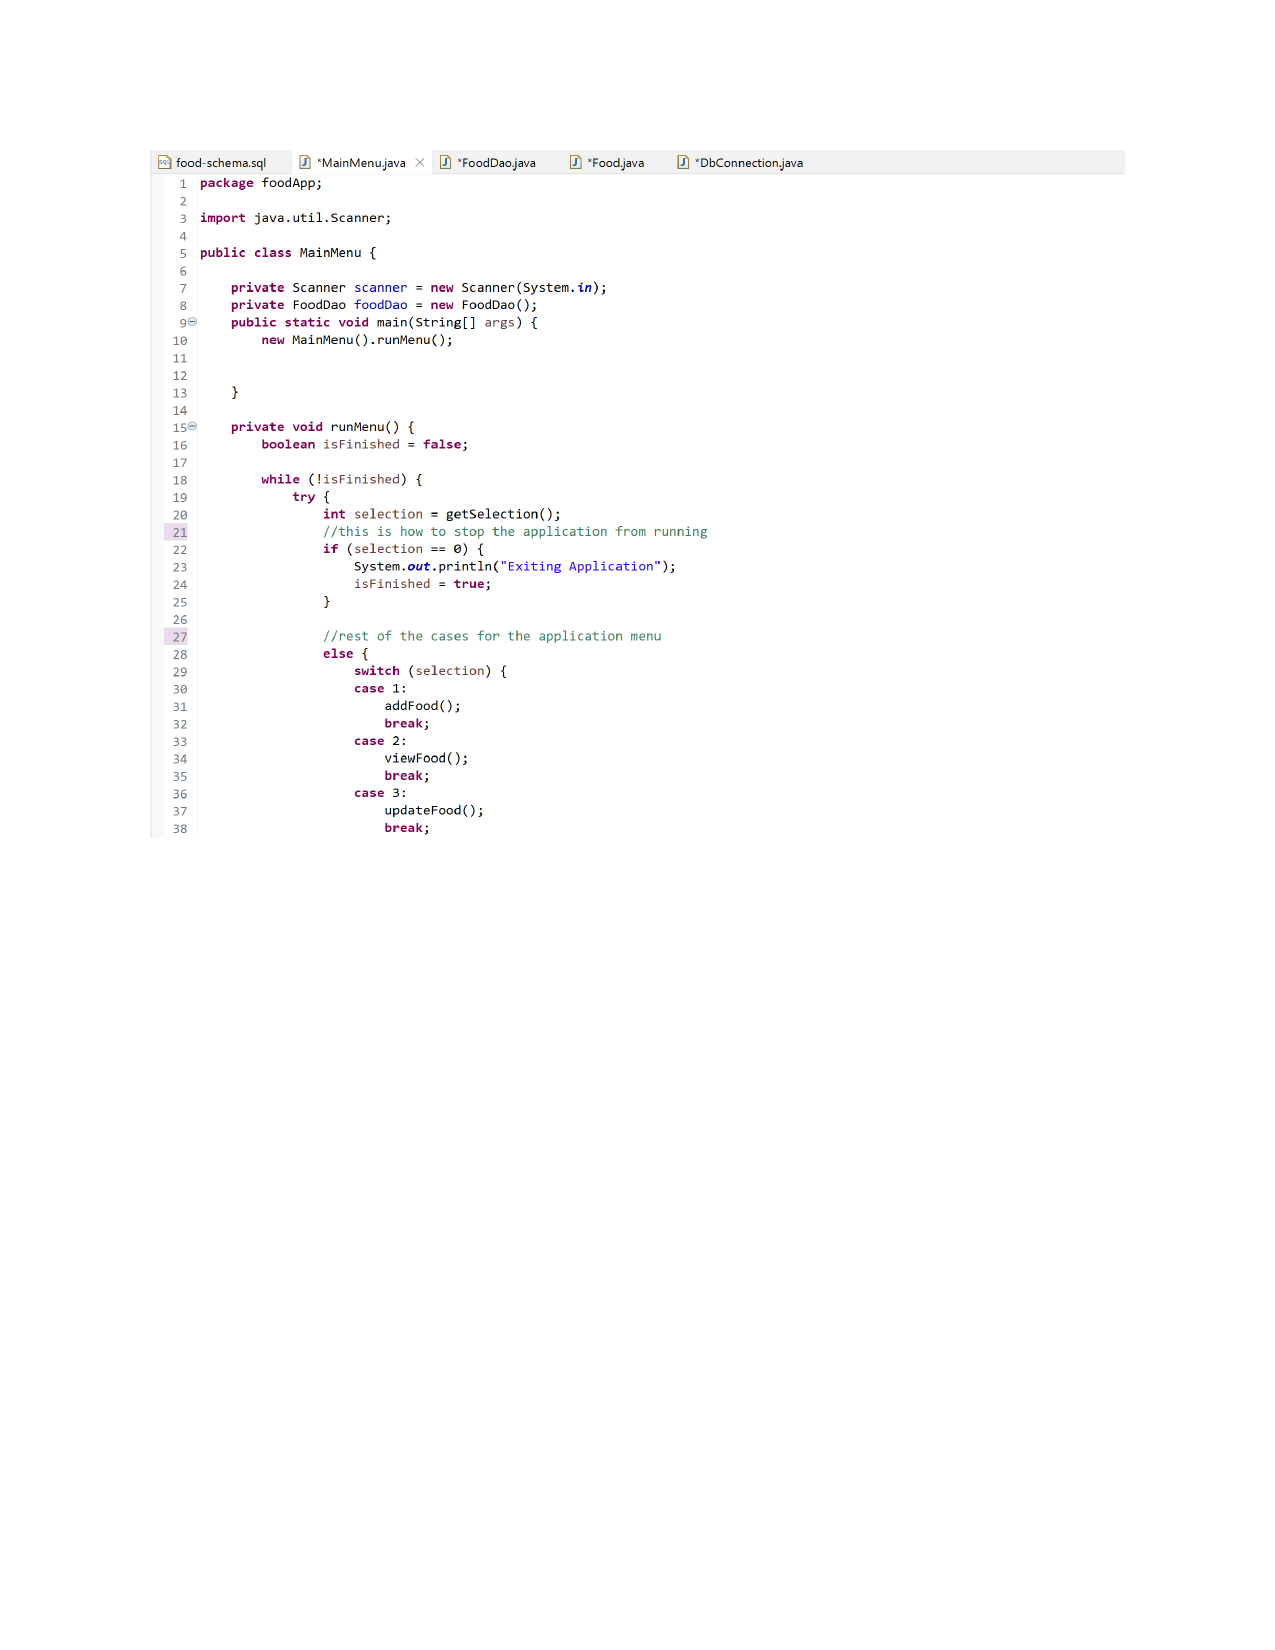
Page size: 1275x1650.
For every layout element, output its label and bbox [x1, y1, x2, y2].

picture [150, 150, 1125, 838]
